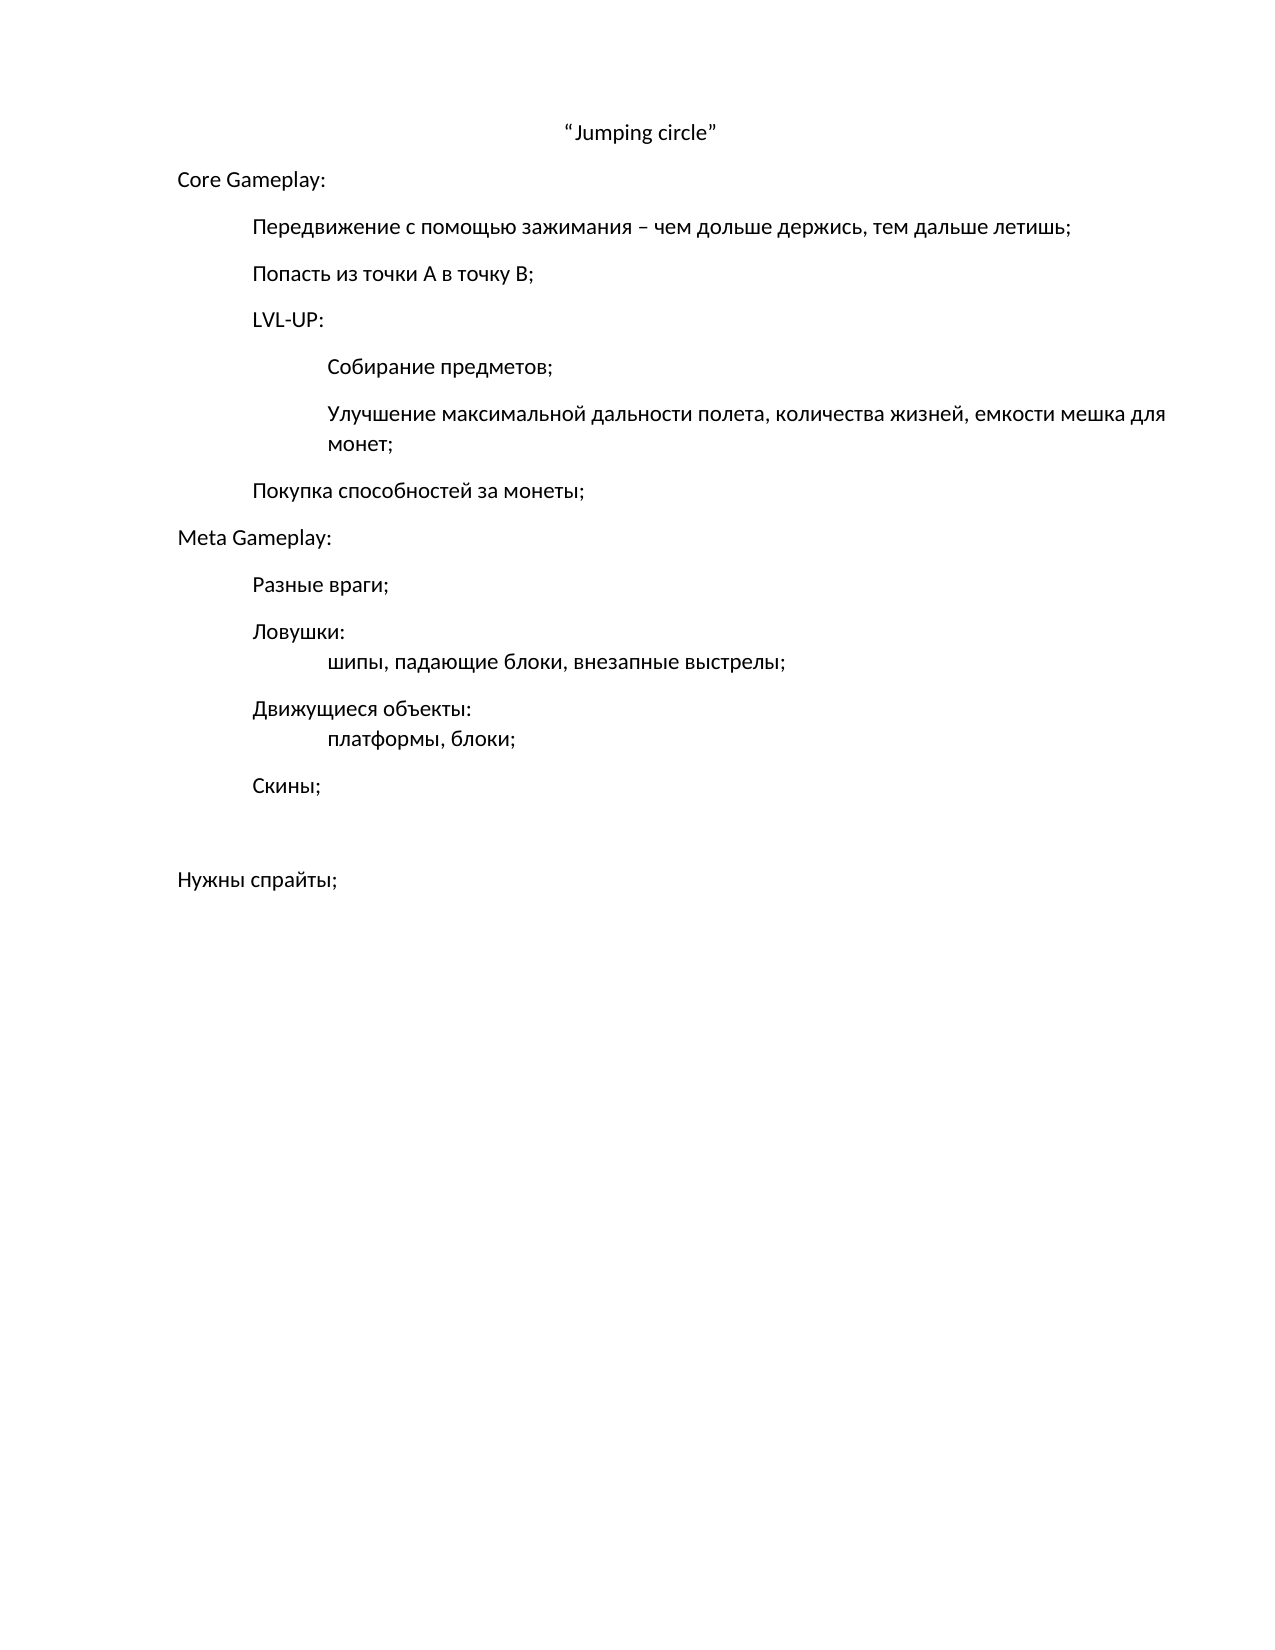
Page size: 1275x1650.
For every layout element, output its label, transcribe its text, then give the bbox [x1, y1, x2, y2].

text “Jumping circle” [177, 118, 1186, 146]
text Собирание предметов; [177, 352, 1186, 381]
text Meta Gameplay: [177, 523, 1186, 551]
text Движущиеся объекты: платформы, блоки; [177, 694, 1186, 752]
text Нужны спрайты; [177, 865, 1186, 893]
text Ловушки: шипы, падающие блоки, внезапные выстрелы; [177, 617, 1186, 675]
text Передвижение с помощью зажимания – чем дольше держись, тем дальше летишь; [177, 212, 1186, 240]
text Core Gameplay: [177, 165, 1186, 193]
text Улучшение максимальной дальности полета, количества жизней, емкости мешка для монет; [327, 399, 1186, 458]
text Разные враги; [177, 570, 1186, 598]
text LVL-UP: [177, 306, 1186, 334]
text Попасть из точки A в точку B; [177, 259, 1186, 287]
text Покупка способностей за монеты; [177, 476, 1186, 504]
text Скины; [177, 771, 1186, 799]
